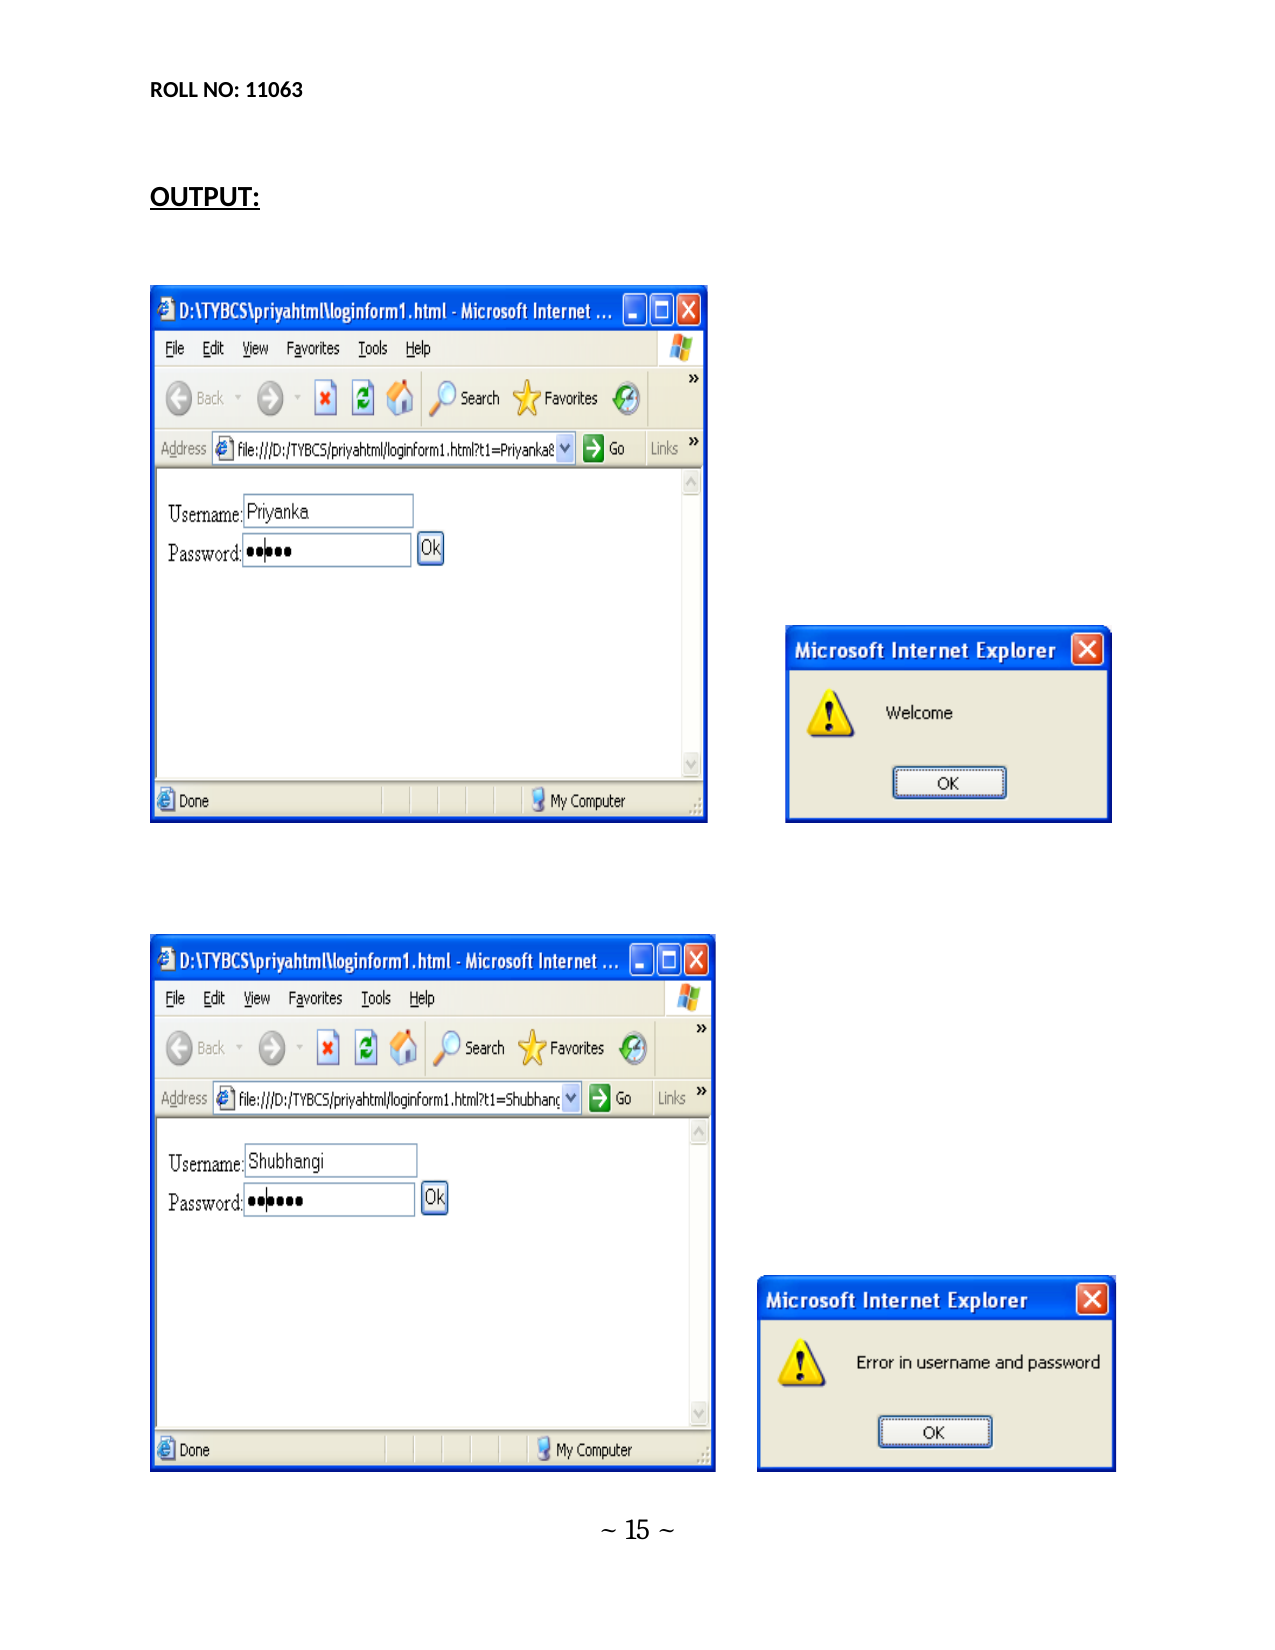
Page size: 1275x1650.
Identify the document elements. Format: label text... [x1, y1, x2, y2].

picture [757, 1275, 1117, 1472]
picture [150, 934, 716, 1472]
picture [785, 625, 1112, 823]
text OUTPUT: [150, 178, 1125, 214]
picture [150, 285, 708, 823]
